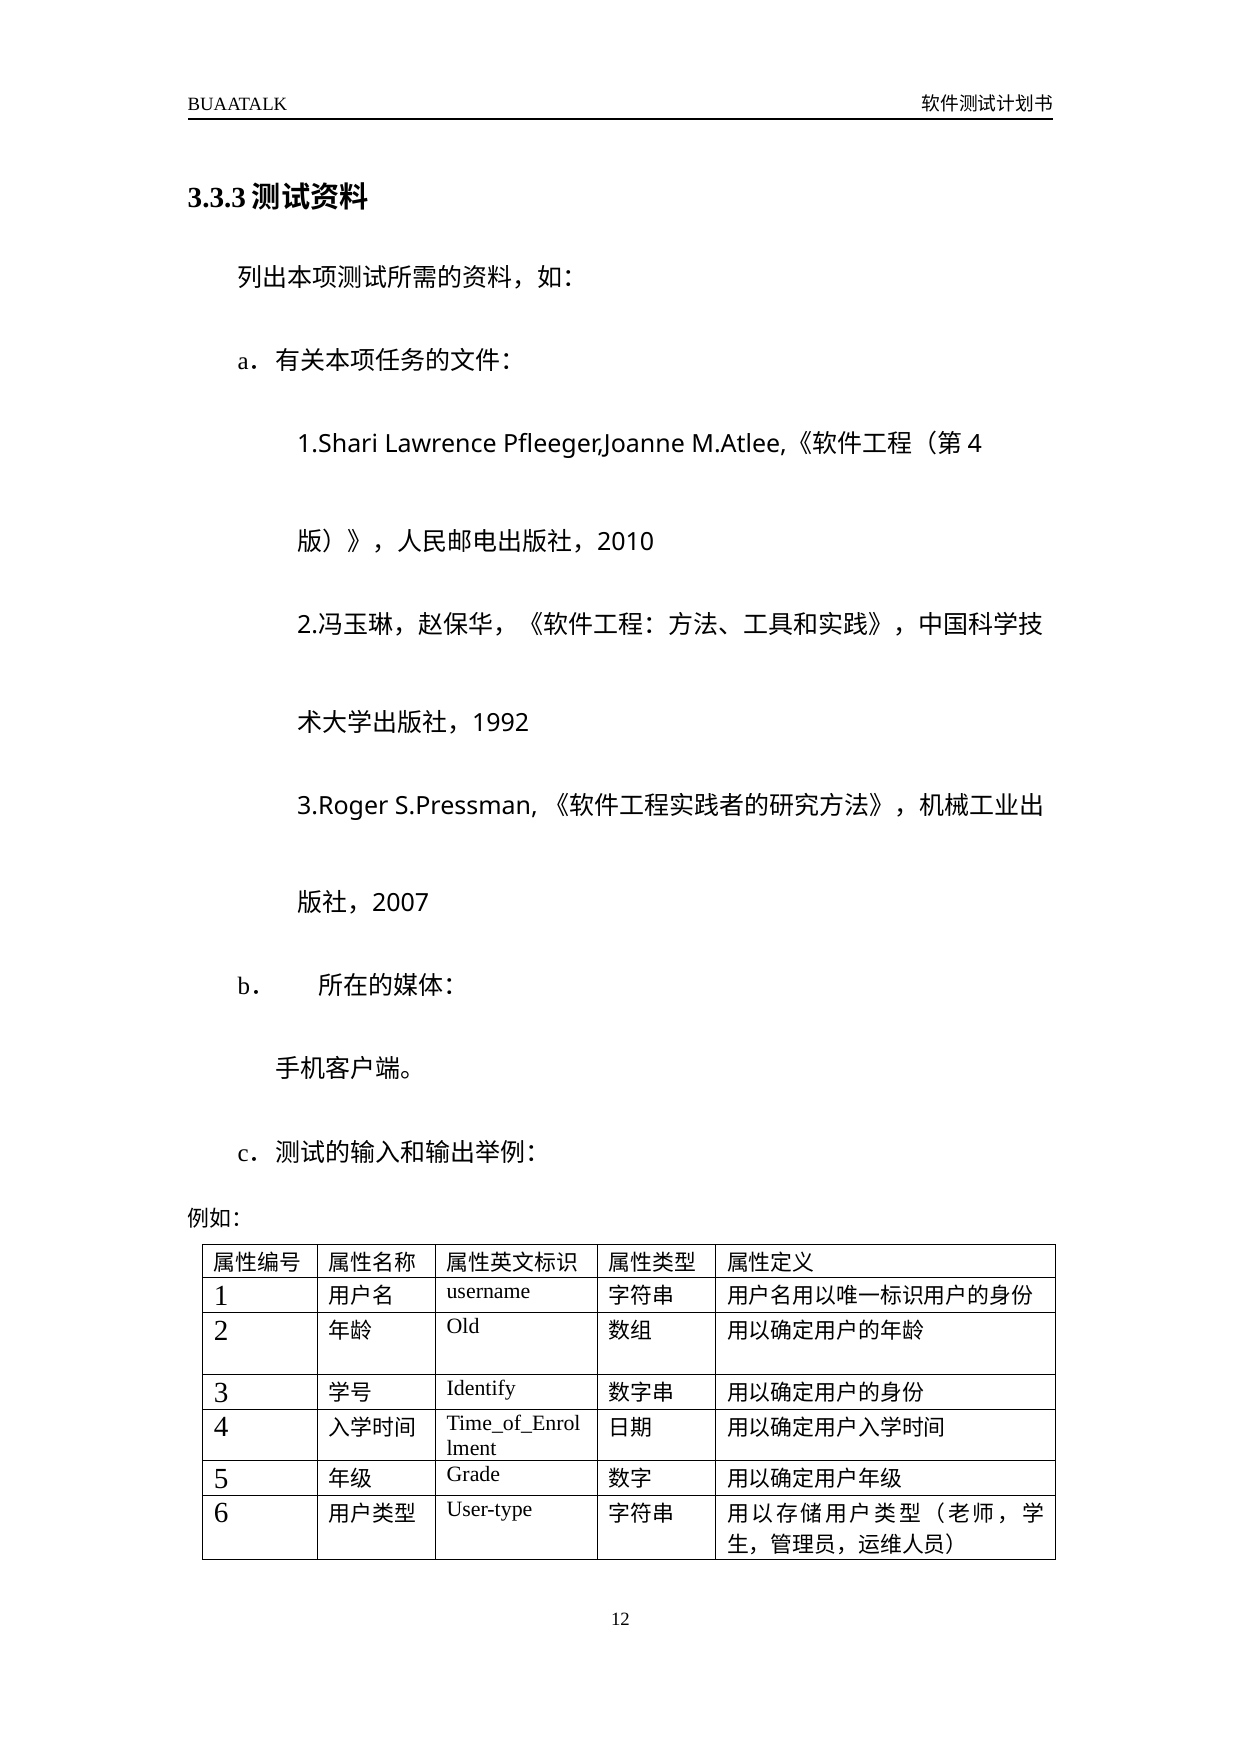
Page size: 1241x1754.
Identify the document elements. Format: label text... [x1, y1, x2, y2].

text 列出本项测试所需的资料，如： [187, 243, 1053, 308]
table_header 属性名称 [318, 1245, 435, 1277]
table_cell 用以确定用户入学时间 [716, 1410, 1055, 1460]
table_cell 3 [203, 1375, 317, 1408]
text 手机客户端。 [225, 1034, 1053, 1099]
subtitle 3.3.3测试资料 [187, 162, 1053, 227]
table_cell 用以确定用户年级 [716, 1461, 1055, 1494]
table_cell 日期 [598, 1410, 715, 1460]
table_header 属性定义 [716, 1245, 1055, 1277]
table_cell 用以确定用户的年龄 [716, 1313, 1055, 1374]
text 3.Roger S.Pressman, 《软件工程实践者的研究方法》，机械工业出版社，2007 [297, 771, 1053, 933]
table_cell 5 [203, 1461, 317, 1494]
table_cell Identify [436, 1375, 597, 1408]
table_cell 年级 [318, 1461, 435, 1494]
table_cell 数组 [598, 1313, 715, 1374]
text 例如： [187, 1201, 1053, 1233]
table_cell Time_of_Enrollment [436, 1410, 597, 1460]
table_cell 用户类型 [318, 1496, 435, 1559]
table_cell 1 [203, 1278, 317, 1312]
table_cell Old [436, 1313, 597, 1374]
table_cell 年龄 [318, 1313, 435, 1374]
list 测试的输入和输出举例： [187, 1118, 1053, 1183]
table_cell 用以确定用户的身份 [716, 1375, 1055, 1408]
table_cell 用户名 [318, 1278, 435, 1312]
table_cell 用以存储用户类型（老师，学生，管理员，运维人员） [716, 1496, 1055, 1559]
table_header 属性类型 [598, 1245, 715, 1277]
table_cell 4 [203, 1410, 317, 1460]
text 2.冯玉琳，赵保华，《软件工程：方法、工具和实践》，中国科学技术大学出版社，1992 [297, 590, 1053, 753]
list 所在的媒体： [187, 951, 1053, 1016]
table_cell 字符串 [598, 1278, 715, 1312]
table_cell Grade [436, 1461, 597, 1494]
table_cell 学号 [318, 1375, 435, 1408]
table_header 属性编号 [203, 1245, 317, 1277]
text 1.Shari Lawrence Pfleeger,Joanne M.Atlee,《软件工程（第4版）》，人民邮电出版社，2010 [297, 409, 1053, 572]
table_cell 2 [203, 1313, 317, 1374]
table_cell User-type [436, 1496, 597, 1559]
table_header 属性英文标识 [436, 1245, 597, 1277]
table_cell 6 [203, 1496, 317, 1559]
table_cell 数字 [598, 1461, 715, 1494]
list 有关本项任务的文件： [187, 326, 1053, 391]
table_cell 字符串 [598, 1496, 715, 1559]
table_cell 入学时间 [318, 1410, 435, 1460]
table_cell 用户名用以唯一标识用户的身份 [716, 1278, 1055, 1312]
table_cell 数字串 [598, 1375, 715, 1408]
table_cell username [436, 1278, 597, 1312]
